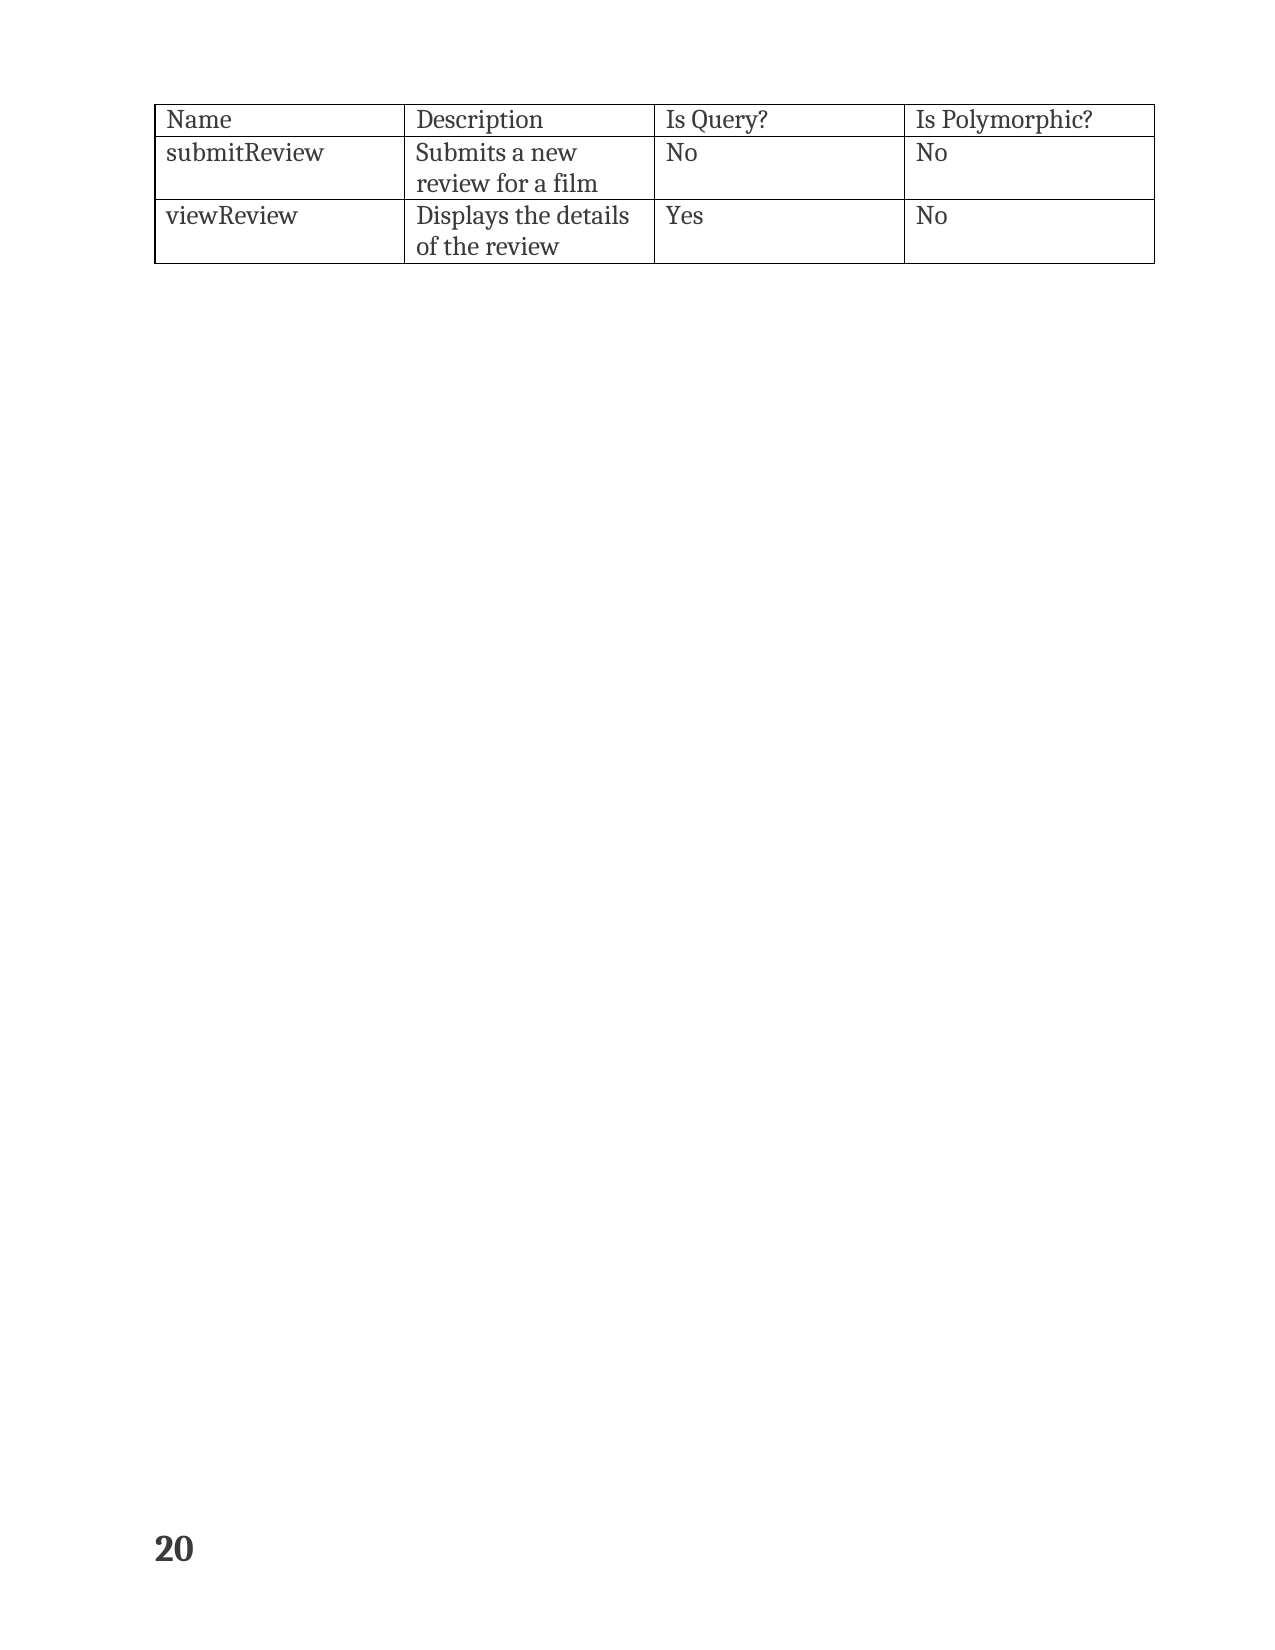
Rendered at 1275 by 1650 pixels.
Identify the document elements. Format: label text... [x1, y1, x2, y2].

table_cell No [905, 200, 1154, 262]
table_header Description [405, 105, 654, 136]
table_cell Displays the details of the review [405, 200, 654, 262]
table_header Is Polymorphic? [905, 105, 1154, 136]
table_cell Submits a new review for a film [405, 137, 654, 199]
table_cell submitReview [156, 137, 404, 199]
table_cell No [655, 137, 904, 199]
table_cell viewReview [156, 200, 404, 262]
table_header Is Query? [655, 105, 904, 136]
table_cell Yes [655, 200, 904, 262]
table_cell No [905, 137, 1154, 199]
table_header Name [156, 105, 404, 136]
